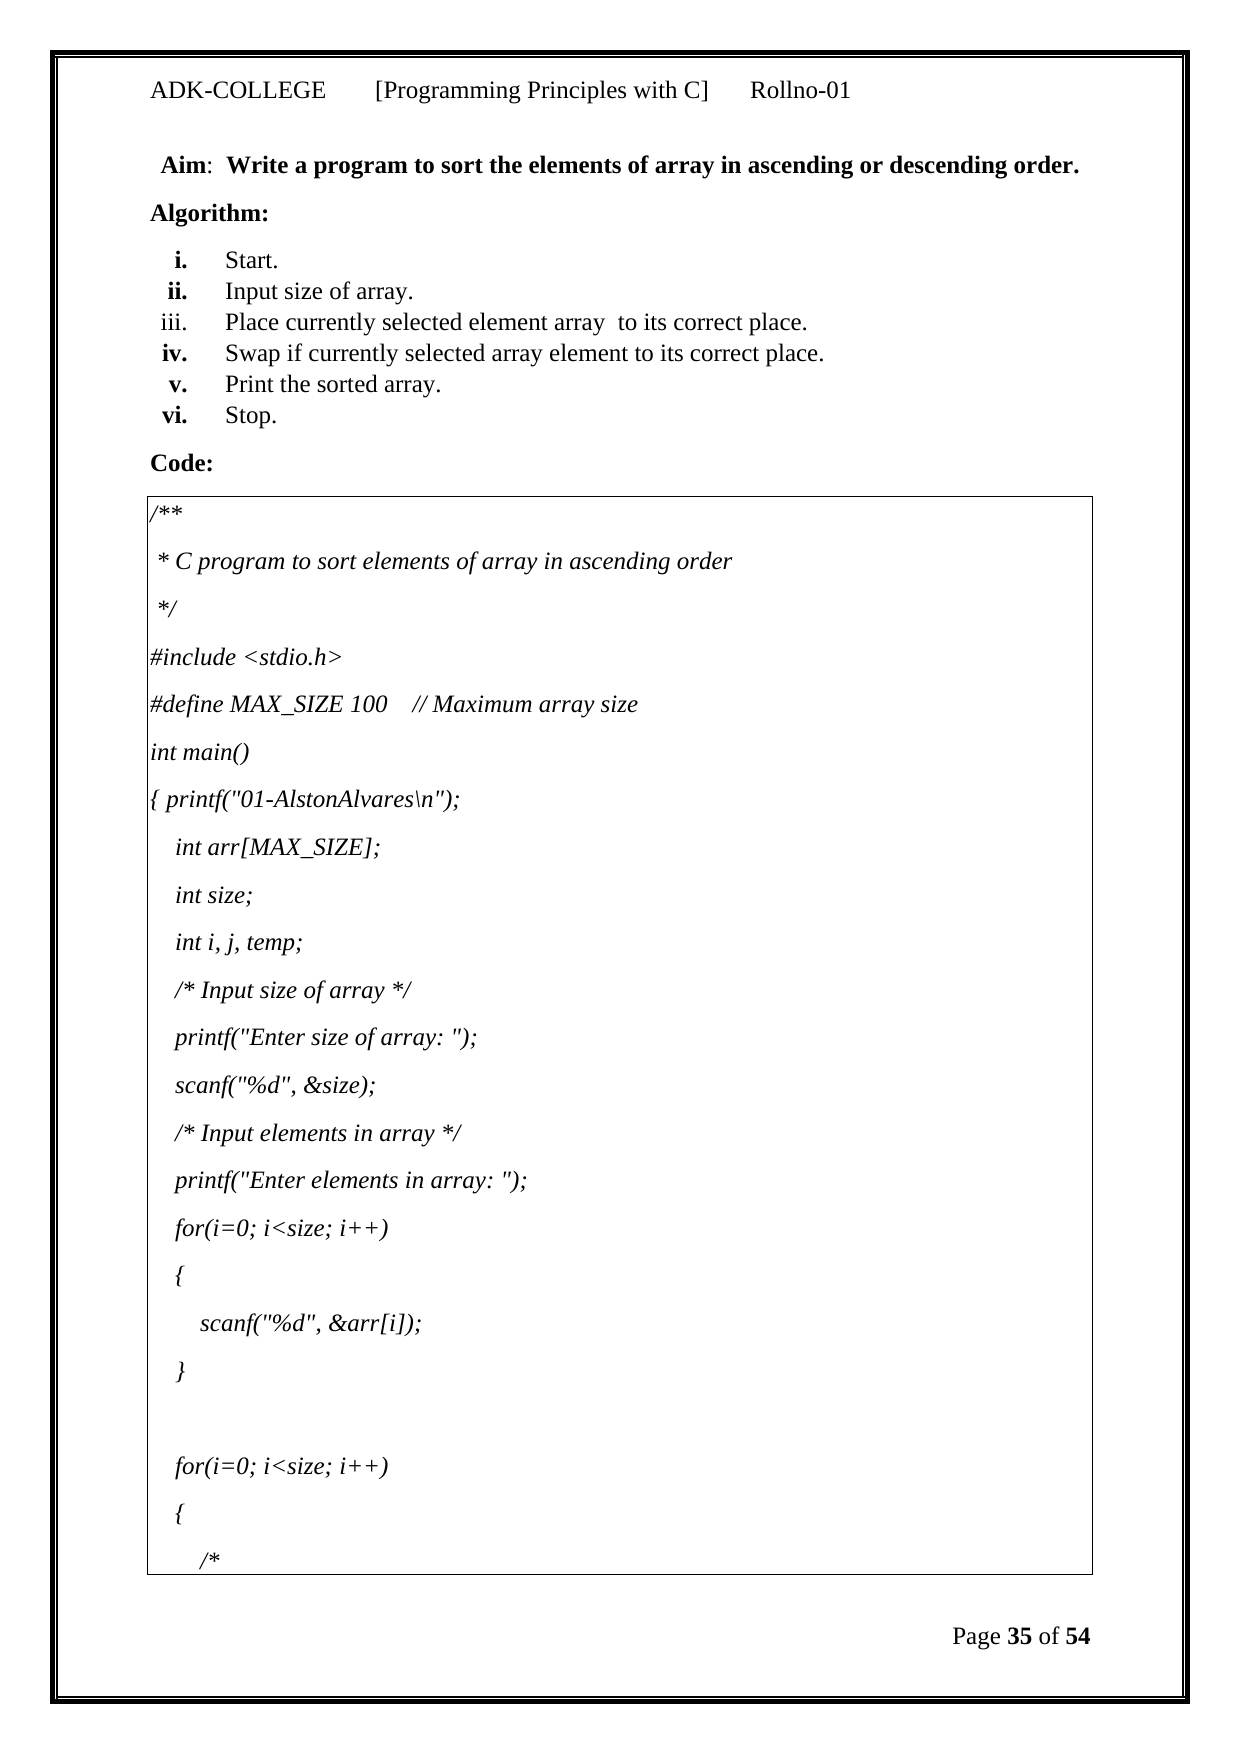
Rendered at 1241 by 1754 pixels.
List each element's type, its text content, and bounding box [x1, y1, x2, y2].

text #include <stdio.h> [148, 638, 1092, 670]
text for(i=0; i<size; i++) [148, 1210, 1092, 1242]
text { [148, 1495, 1092, 1527]
text { [148, 1257, 1092, 1289]
text printf("Enter elements in array: "); [148, 1162, 1092, 1194]
text /* [148, 1543, 1092, 1574]
text /* Input size of array */ [148, 972, 1092, 1004]
list Print the sorted array. [187, 369, 1090, 398]
list Stop. [187, 400, 1090, 429]
text Aim: Write a program to sort the elements of array in ascending or descending order. [150, 150, 1090, 179]
text for(i=0; i<size; i++) [148, 1448, 1092, 1480]
text /* Input elements in array */ [148, 1114, 1092, 1146]
text scanf("%d", &size); [148, 1067, 1092, 1099]
list Input size of array. [187, 276, 1090, 305]
text int i, j, temp; [148, 924, 1092, 956]
list Swap if currently selected array element to its correct place. [187, 338, 1090, 367]
text Algorithm: [150, 198, 1090, 226]
text { printf("01-AlstonAlvares\n"); [148, 781, 1092, 813]
text #define MAX_SIZE 100 // Maximum array size [148, 686, 1092, 718]
text * C program to sort elements of array in ascending order [148, 543, 1092, 575]
text scanf("%d", &arr[i]); [148, 1305, 1092, 1337]
text Code: [150, 448, 1090, 477]
text int main() [148, 734, 1092, 766]
text int arr[MAX_SIZE]; [148, 829, 1092, 861]
text int size; [148, 877, 1092, 908]
text /** [148, 497, 1092, 528]
text printf("Enter size of array: "); [148, 1019, 1092, 1051]
text } [148, 1353, 1092, 1384]
text */ [148, 591, 1092, 623]
list Start. [187, 245, 1090, 274]
list Place currently selected element array to its correct place. [187, 307, 1090, 336]
